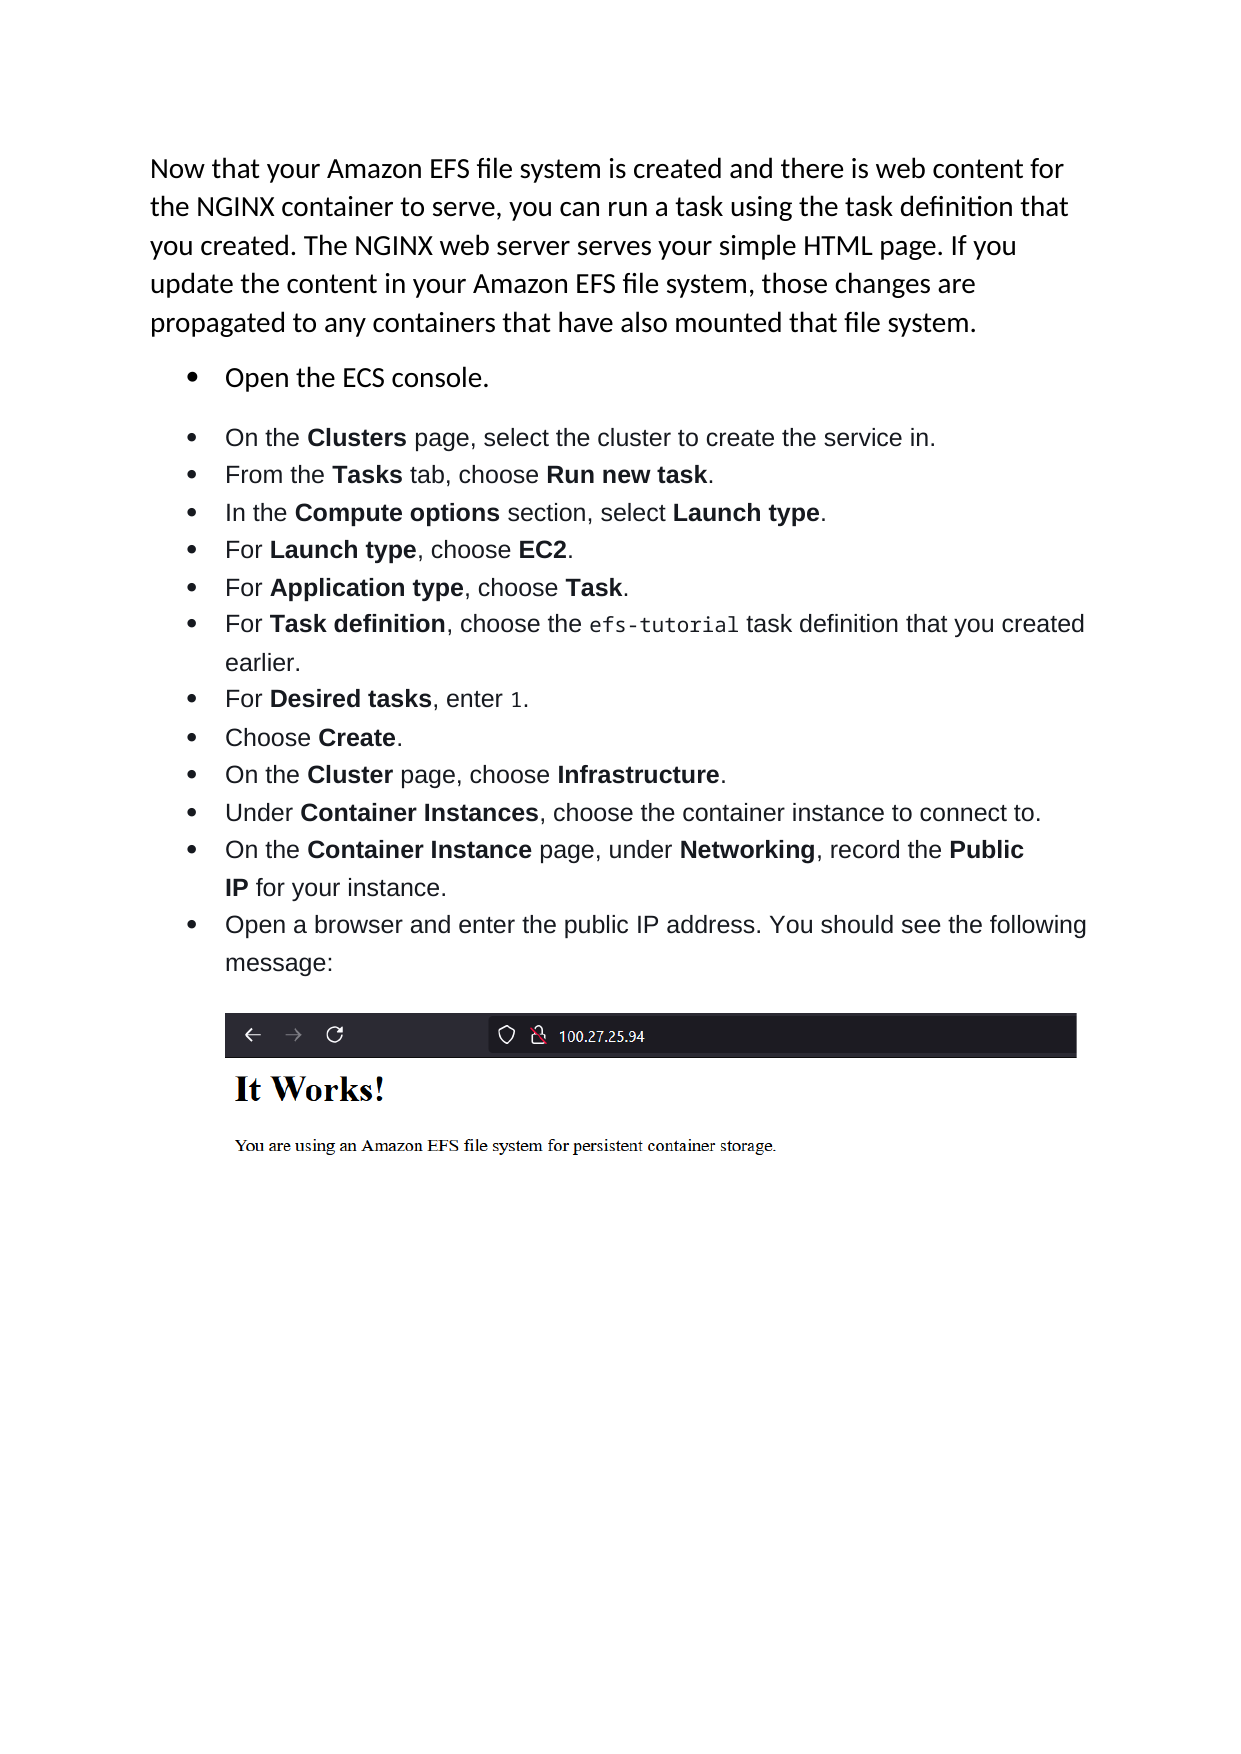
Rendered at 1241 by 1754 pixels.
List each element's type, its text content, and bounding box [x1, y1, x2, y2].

list On the Cluster page, choose Infrastructure. [187, 751, 1090, 789]
list From the Tasks tab, choose Run new task. [187, 451, 1090, 489]
list For Desired tasks, enter 1. [187, 676, 1090, 714]
list For Application type, choose Task. [187, 564, 1090, 601]
list On the Clusters page, select the cluster to create the service in. [187, 414, 1090, 451]
list Under Container Instances, choose the container instance to connect to. [187, 789, 1090, 826]
list For Task definition, choose the efs-tutorial task definition that you created earlier. [187, 601, 1090, 676]
list For Launch type, choose EC2. [187, 526, 1090, 564]
list In the Compute options section, select Launch type. [187, 489, 1090, 526]
list Open the ECS console. [187, 359, 1090, 394]
list On the Container Instance page, under Networking, record the Public IP for your instance. [187, 826, 1090, 901]
list Open a browser and enter the public IP address. You should see the following message: [187, 901, 1090, 976]
list Choose Create. [187, 714, 1090, 751]
text Now that your Amazon EFS file system is created and there is web content for the NGINX container to serve, you can run a task using the task definition that you created. The NGINX web server serves your simple HTML page. If you update the content in your Amazon EFS file system, those changes are propagated to any containers that have also mounted that file system. [150, 150, 1090, 339]
picture [225, 1013, 1077, 1246]
